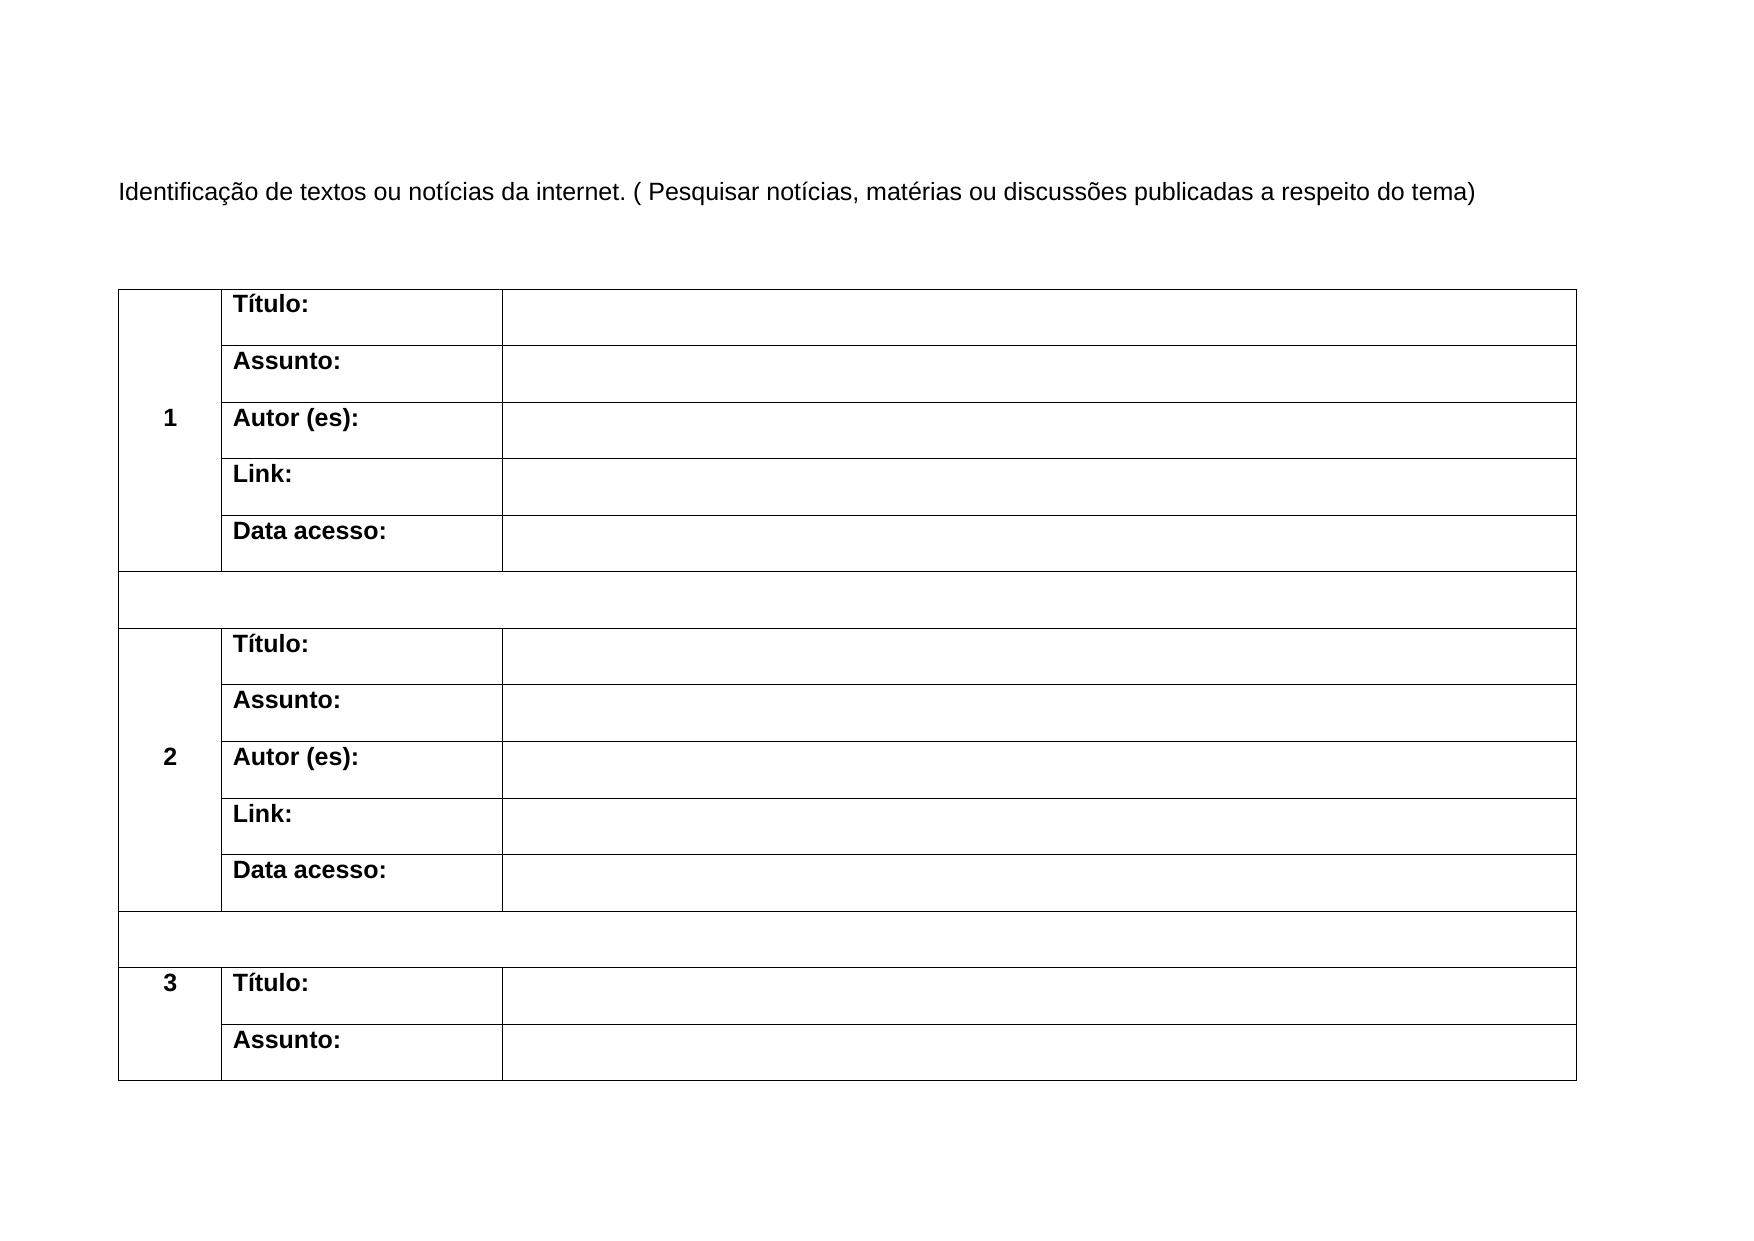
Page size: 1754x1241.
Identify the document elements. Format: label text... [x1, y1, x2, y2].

table_header 1 [119, 290, 221, 571]
table_cell Link: [222, 799, 502, 854]
table_cell [503, 855, 1576, 911]
text Identificação de textos ou notícias da internet. ( Pesquisar notícias, matérias ou discussões publicadas a respeito do tema) [118, 177, 1577, 206]
table_cell [503, 968, 1576, 1024]
table_cell [503, 403, 1576, 458]
table_cell Assunto: [222, 346, 502, 402]
table_cell [119, 912, 1576, 967]
table_cell Título: [222, 629, 502, 684]
table_cell 2 [119, 629, 221, 911]
table_cell [503, 459, 1576, 515]
table_header [503, 290, 1576, 345]
table_cell [503, 346, 1576, 402]
table_cell 3 [119, 968, 221, 1080]
table_cell Título: [222, 968, 502, 1024]
table_cell [503, 799, 1576, 854]
table_cell Assunto: [222, 685, 502, 741]
table_cell [503, 516, 1576, 571]
table_cell [119, 572, 1576, 628]
table_header Título: [222, 290, 502, 345]
table_cell [503, 685, 1576, 741]
table_cell [503, 1025, 1576, 1080]
table_cell [503, 742, 1576, 797]
table_cell Data acesso: [222, 855, 502, 911]
table_cell Assunto: [222, 1025, 502, 1080]
table_cell [503, 629, 1576, 684]
table_cell Autor (es): [222, 403, 502, 458]
table_cell Autor (es): [222, 742, 502, 797]
table_cell Data acesso: [222, 516, 502, 571]
table_cell Link: [222, 459, 502, 515]
